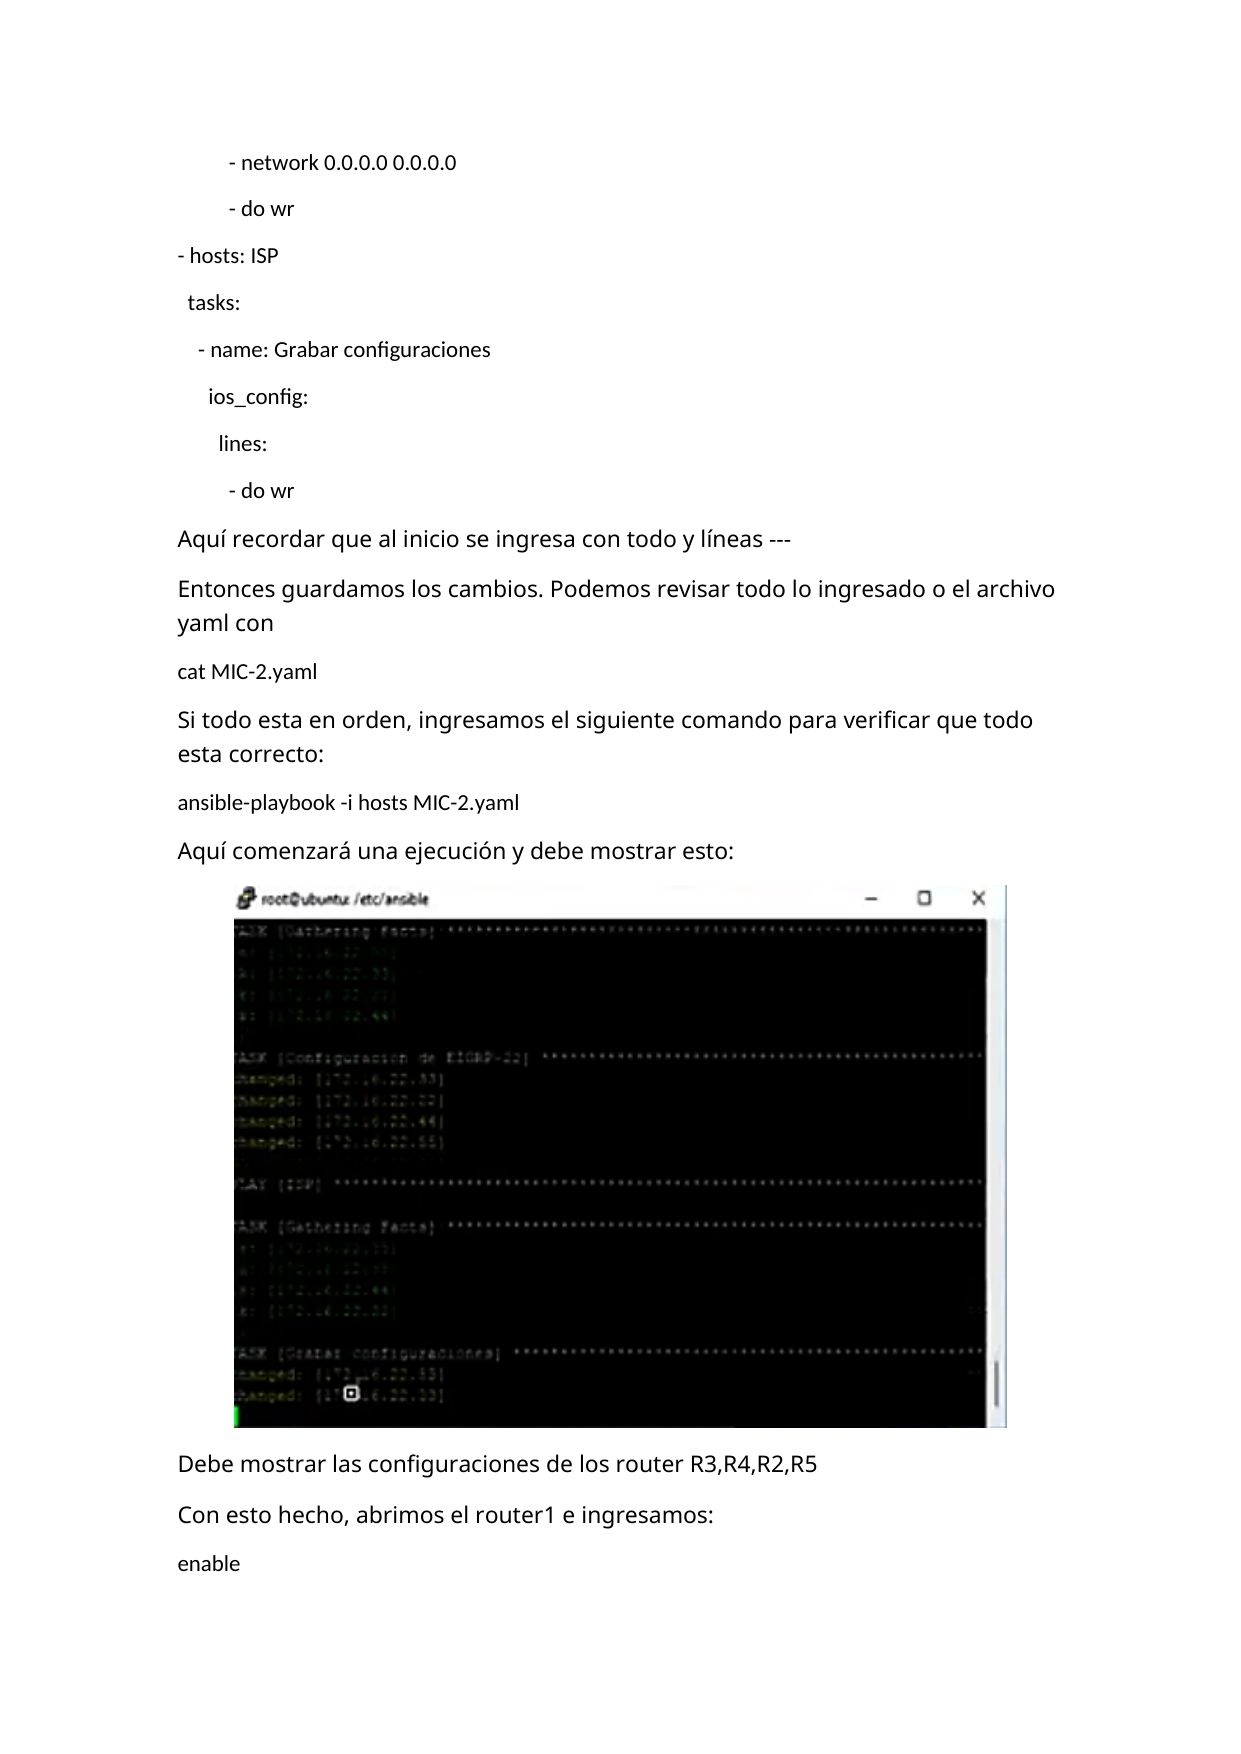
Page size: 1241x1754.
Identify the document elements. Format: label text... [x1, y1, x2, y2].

text Aquí recordar que al inicio se ingresa con todo y líneas --- [177, 523, 1063, 554]
text Debe mostrar las configuraciones de los router R3,R4,R2,R5 [177, 1448, 1063, 1479]
text enable [177, 1549, 1063, 1577]
text ansible-playbook -i hosts MIC-2.yaml [177, 788, 1063, 816]
text Con esto hecho, abrimos el router1 e ingresamos: [177, 1499, 1063, 1530]
text - network 0.0.0.0 0.0.0.0 [177, 148, 1063, 176]
text Si todo esta en orden, ingresamos el siguiente comando para verificar que todo esta correcto: [177, 704, 1063, 769]
text cat MIC-2.yaml [177, 657, 1063, 685]
text ios_config: [177, 382, 1063, 410]
text lines: [177, 429, 1063, 457]
text - hosts: ISP [177, 241, 1063, 269]
text - do wr [177, 194, 1063, 222]
text Entonces guardamos los cambios. Podemos revisar todo lo ingresado o el archivo yaml con [177, 573, 1063, 638]
text - do wr [177, 476, 1063, 504]
text - name: Grabar configuraciones [177, 335, 1063, 363]
text tasks: [177, 288, 1063, 316]
text Aquí comenzará una ejecución y debe mostrar esto: [177, 835, 1063, 866]
picture [234, 885, 1007, 1428]
